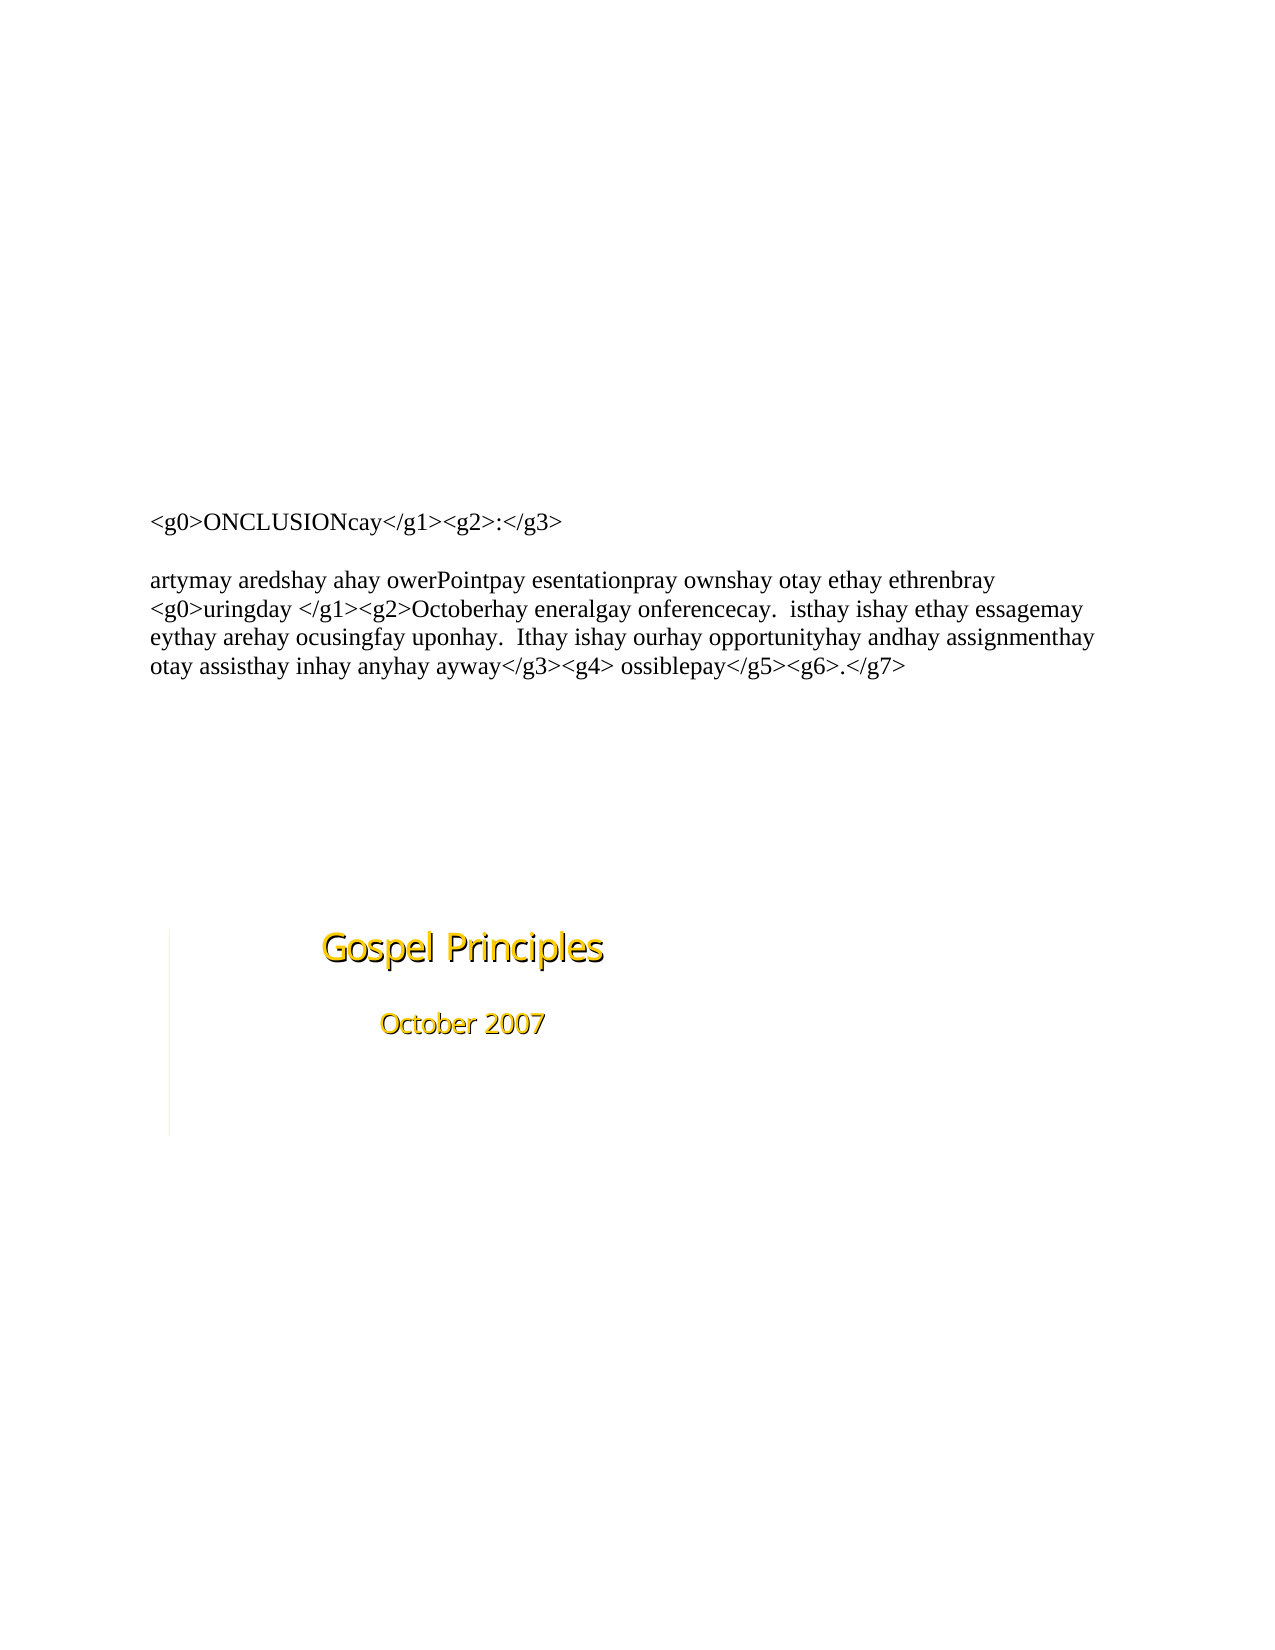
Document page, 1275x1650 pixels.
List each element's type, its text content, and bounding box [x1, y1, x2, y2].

text <g0>ONCLUSIONcay</g1><g2>:</g3> [150, 507, 1125, 536]
text artymay aredshay ahay owerPointpay esentationpray ownshay otay ethay ethrenbray <g0>uringday </g1><g2>Octoberhay eneralgay onferencecay. isthay ishay ethay essagemay eythay arehay ocusingfay uponhay. Ithay ishay ourhay opportunityhay andhay assignmenthay otay assisthay inhay anyhay ayway</g3><g4> ossiblepay</g5><g6>.</g7> [150, 565, 1125, 680]
